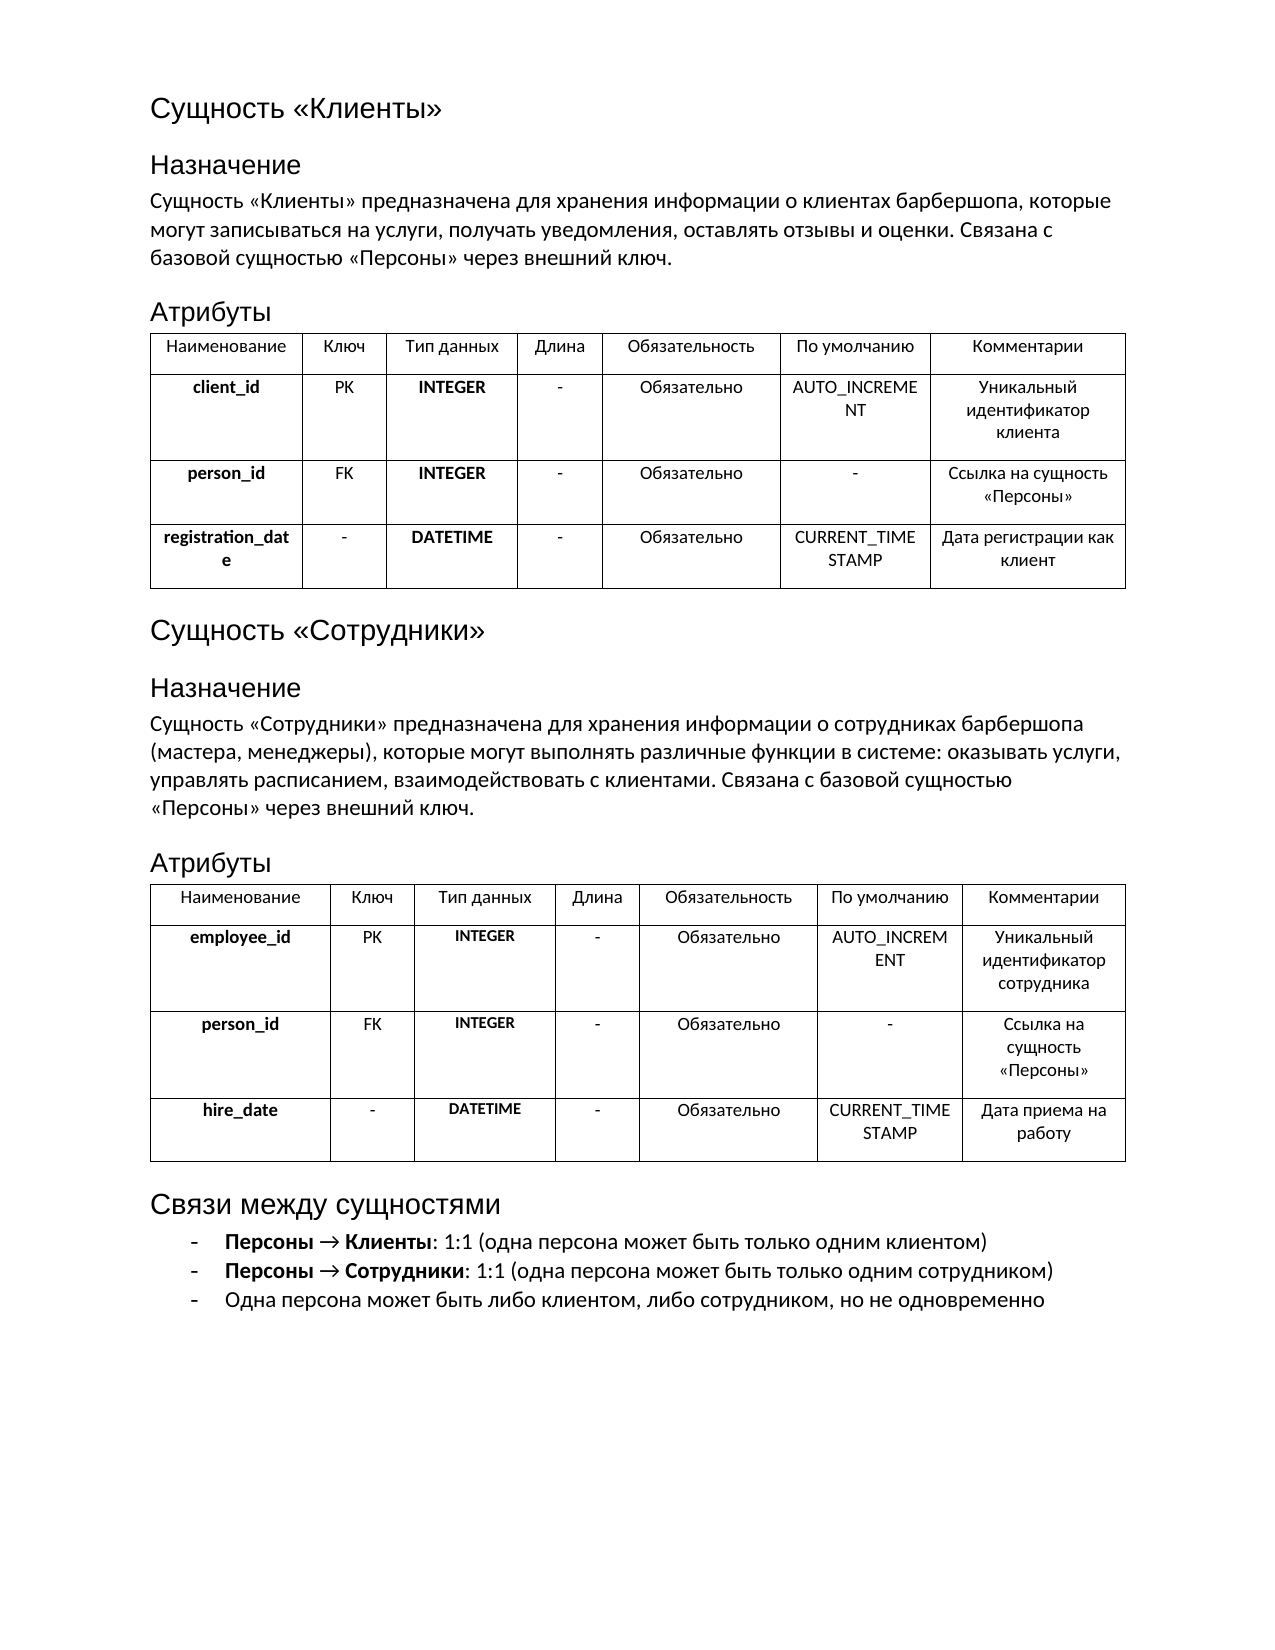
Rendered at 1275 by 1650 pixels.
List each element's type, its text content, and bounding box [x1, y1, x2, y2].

table_cell hire_date [151, 1099, 330, 1161]
table_cell PK [331, 926, 414, 1011]
text Сущность «Сотрудники» предназначена для хранения информации о сотрудниках барбершопа (мастера, менеджеры), которые могут выполнять различные функции в системе: оказывать услуги, управлять расписанием, взаимодействовать с клиентами. Связана с базовой сущностью «Персоны» через внешний ключ. [150, 709, 1125, 822]
table_header Наименование [151, 885, 330, 925]
table_cell - [556, 926, 639, 1011]
text Сущность «Клиенты» предназначена для хранения информации о клиентах барбершопа, которые могут записываться на услуги, получать уведомления, оставлять отзывы и оценки. Связана с базовой сущностью «Персоны» через внешний ключ. [150, 187, 1125, 271]
table_cell - [303, 525, 386, 587]
table_cell PK [303, 375, 386, 460]
table_cell INTEGER [387, 461, 517, 524]
table_header Длина [518, 334, 602, 374]
table_cell AUTO_INCREMENT [781, 375, 930, 460]
table_header Тип данных [387, 334, 517, 374]
table_header Комментарии [931, 334, 1125, 374]
table_header Наименование [151, 334, 302, 374]
table_cell - [556, 1099, 639, 1161]
subtitle Сущность «Клиенты» [150, 91, 1125, 124]
table_header Ключ [331, 885, 414, 925]
table_cell Обязательно [640, 926, 817, 1011]
table_cell Уникальный идентификатор клиента [931, 375, 1125, 460]
table_header По умолчанию [781, 334, 930, 374]
table_cell DATETIME [415, 1099, 555, 1161]
table_cell Обязательно [603, 461, 780, 524]
table_cell - [518, 525, 602, 587]
table_cell Ссылка на сущность «Персоны» [963, 1012, 1125, 1098]
table_cell INTEGER [415, 1012, 555, 1098]
subtitle Связи между сущностями [150, 1187, 1125, 1221]
table_cell person_id [151, 461, 302, 524]
table_cell Обязательно [603, 375, 780, 460]
table_cell INTEGER [415, 926, 555, 1011]
table_header По умолчанию [818, 885, 962, 925]
subtitle Атрибуты [150, 847, 1125, 878]
list Персоны → Клиенты: 1:1 (одна персона может быть только одним клиентом) [187, 1227, 1125, 1256]
table_header Обязательность [640, 885, 817, 925]
table_cell Дата регистрации как клиент [931, 525, 1125, 587]
table_cell - [331, 1099, 414, 1161]
table_cell - [818, 1012, 962, 1098]
table_cell INTEGER [387, 375, 517, 460]
table_cell Обязательно [640, 1012, 817, 1098]
table_header Ключ [303, 334, 386, 374]
subtitle Сущность «Сотрудники» [150, 613, 1125, 647]
table_cell CURRENT_TIMESTAMP [781, 525, 930, 587]
table_cell Уникальный идентификатор сотрудника [963, 926, 1125, 1011]
table_cell DATETIME [387, 525, 517, 587]
table_cell - [518, 375, 602, 460]
table_header Обязательность [603, 334, 780, 374]
table_cell - [781, 461, 930, 524]
list Одна персона может быть либо клиентом, либо сотрудником, но не одновременно [187, 1285, 1125, 1314]
subtitle Назначение [150, 149, 1125, 180]
table_cell FK [303, 461, 386, 524]
subtitle Атрибуты [150, 296, 1125, 327]
list Персоны → Сотрудники: 1:1 (одна персона может быть только одним сотрудником) [187, 1256, 1125, 1285]
subtitle Назначение [150, 672, 1125, 703]
table_cell client_id [151, 375, 302, 460]
table_cell CURRENT_TIMESTAMP [818, 1099, 962, 1161]
table_cell AUTO_INCREMENT [818, 926, 962, 1011]
table_cell registration_date [151, 525, 302, 587]
table_header Тип данных [415, 885, 555, 925]
table_cell Ссылка на сущность «Персоны» [931, 461, 1125, 524]
table_cell - [518, 461, 602, 524]
table_cell person_id [151, 1012, 330, 1098]
table_header Длина [556, 885, 639, 925]
table_cell Обязательно [603, 525, 780, 587]
table_cell FK [331, 1012, 414, 1098]
table_cell - [556, 1012, 639, 1098]
table_header Комментарии [963, 885, 1125, 925]
table_cell Обязательно [640, 1099, 817, 1161]
table_cell Дата приема на работу [963, 1099, 1125, 1161]
table_cell employee_id [151, 926, 330, 1011]
